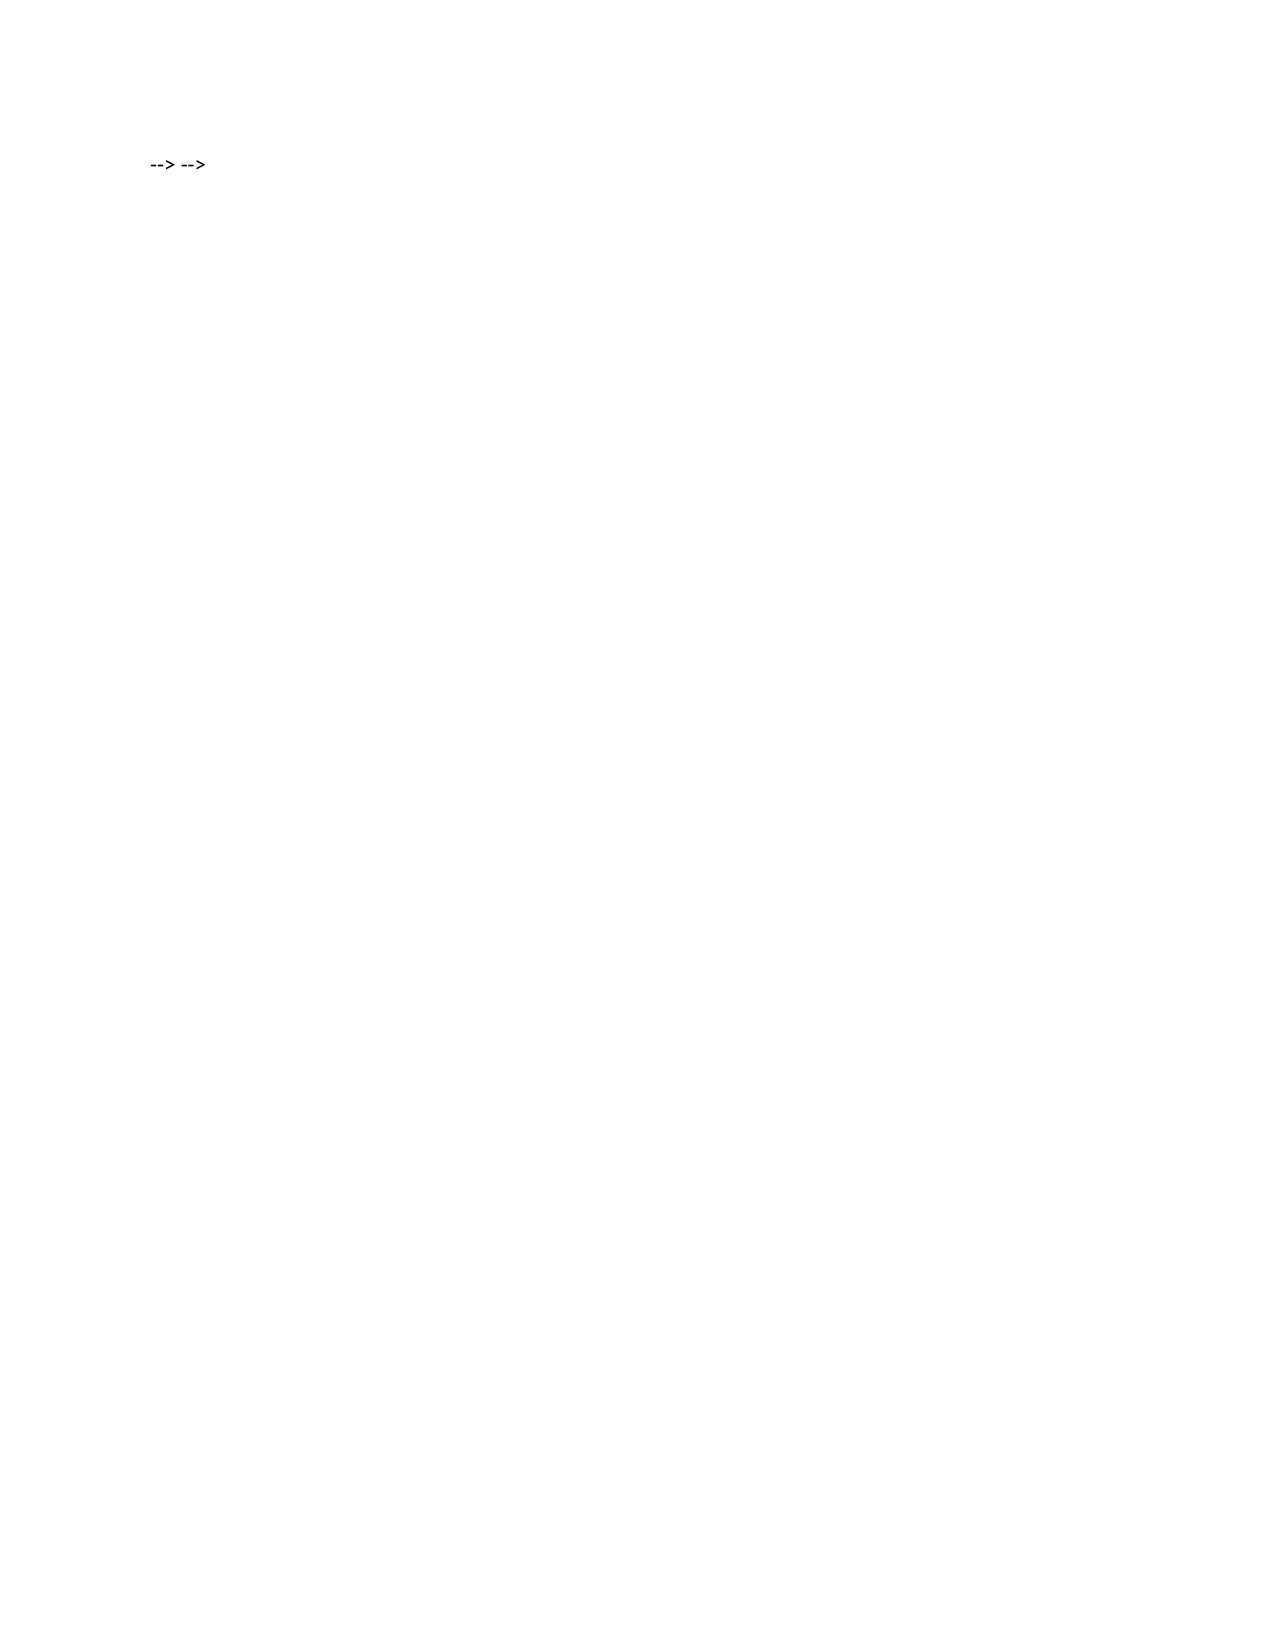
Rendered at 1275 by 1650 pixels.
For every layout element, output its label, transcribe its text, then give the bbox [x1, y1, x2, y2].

text --> --> [150, 150, 1125, 178]
